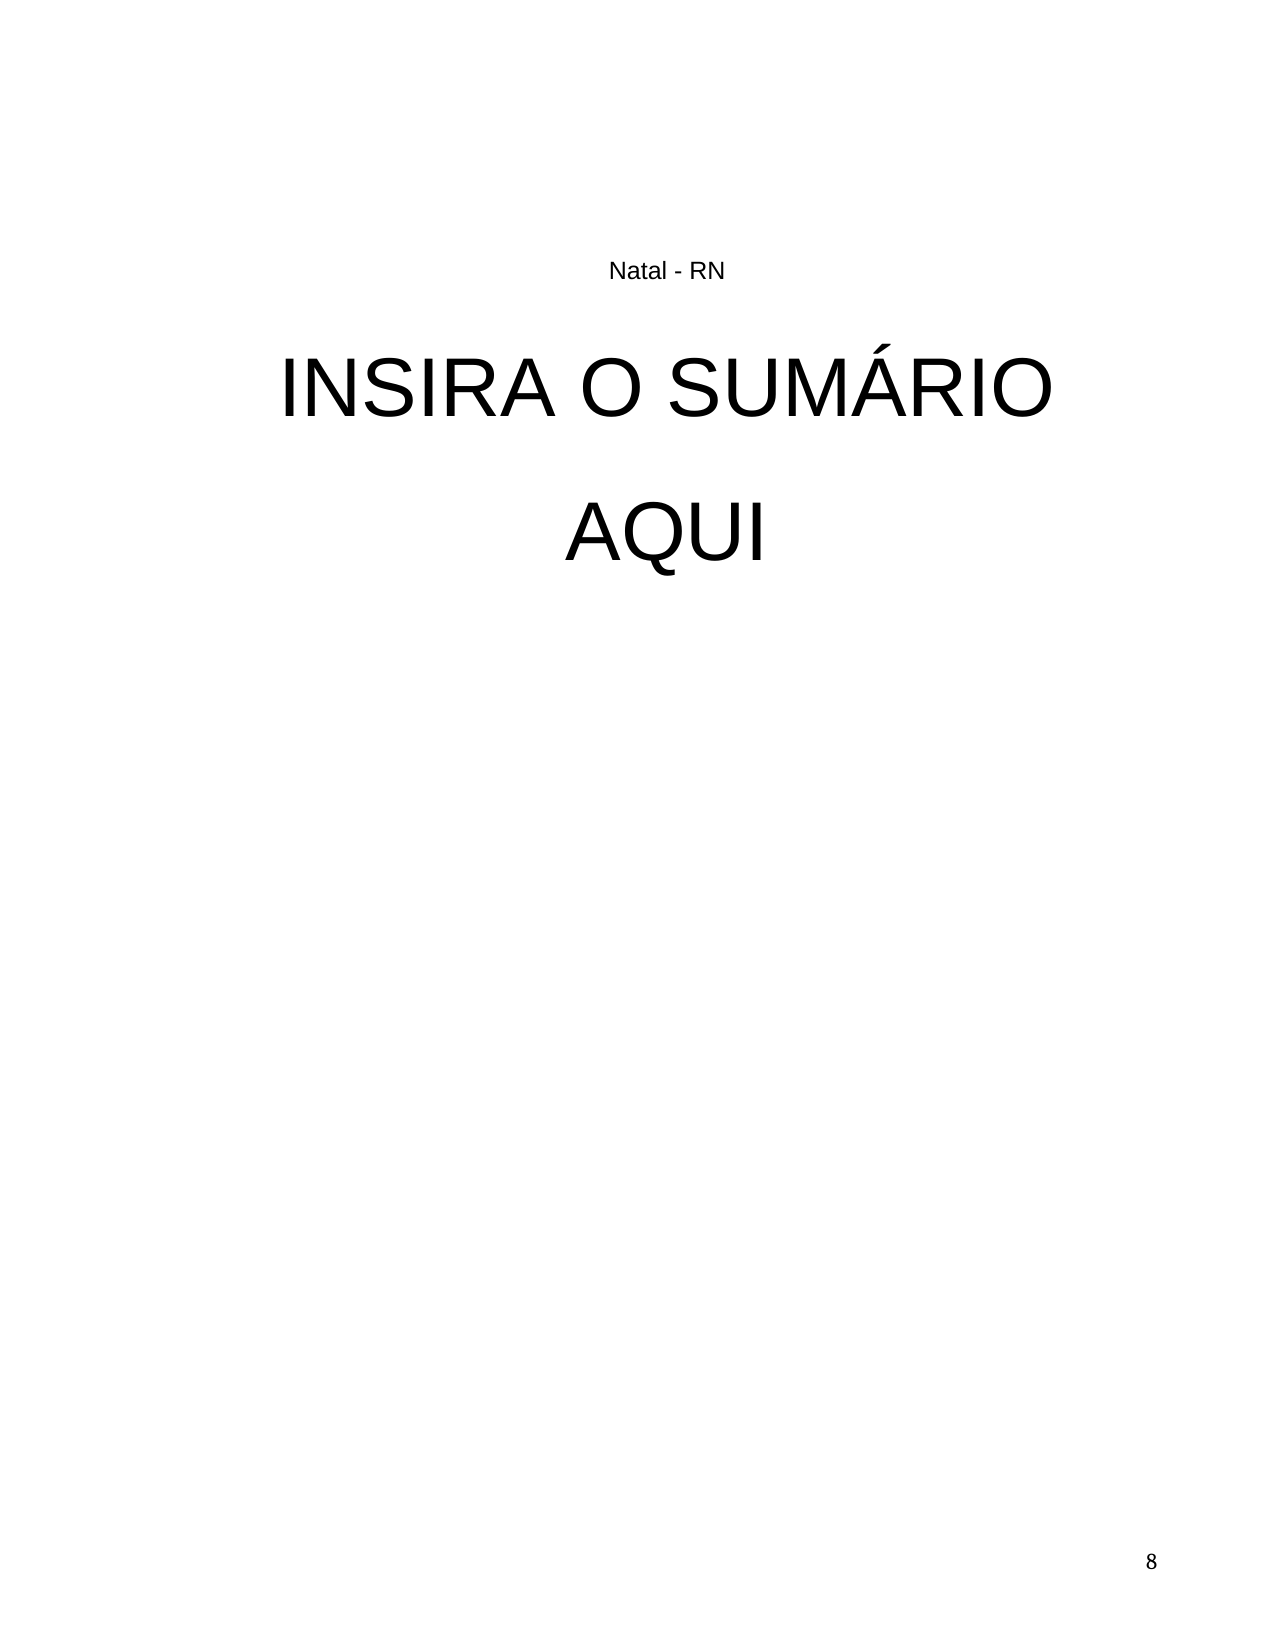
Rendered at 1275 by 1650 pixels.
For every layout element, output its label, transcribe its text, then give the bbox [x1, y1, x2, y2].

text Natal - RN [177, 256, 1157, 285]
text INSIRA O SUMÁRIO AQUI [177, 339, 1157, 578]
